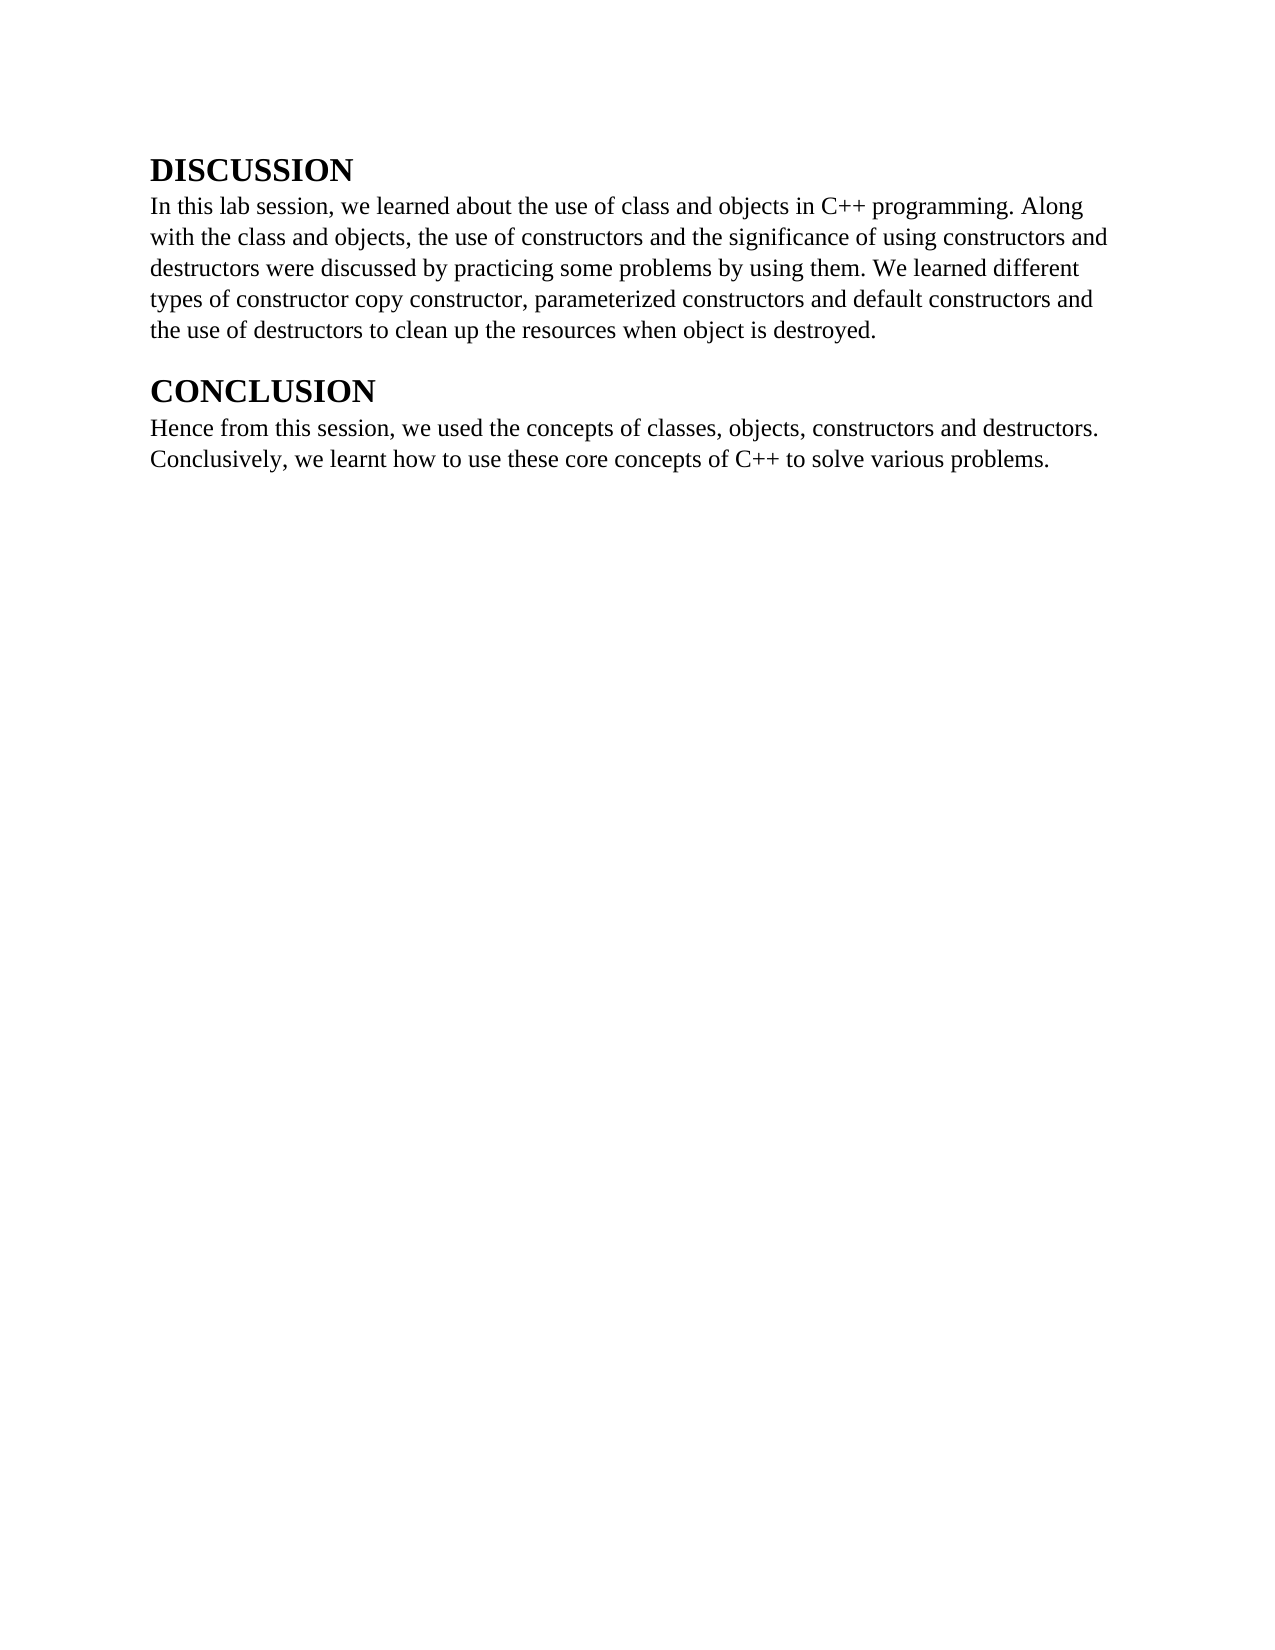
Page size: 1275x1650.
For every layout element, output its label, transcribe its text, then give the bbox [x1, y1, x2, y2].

text In this lab session, we learned about the use of class and objects in C++ programming. Along with the class and objects, the use of constructors and the significance of using constructors and destructors were discussed by practicing some problems by using them. We learned different types of constructor copy constructor, parameterized constructors and default constructors and the use of destructors to clean up the resources when object is destroyed. [150, 191, 1125, 344]
subtitle DISCUSSION [150, 150, 1125, 188]
text Hence from this session, we used the concepts of classes, objects, constructors and destructors. Conclusively, we learnt how to use these core concepts of C++ to solve various problems. [150, 413, 1125, 473]
subtitle CONCLUSION [150, 372, 1125, 410]
